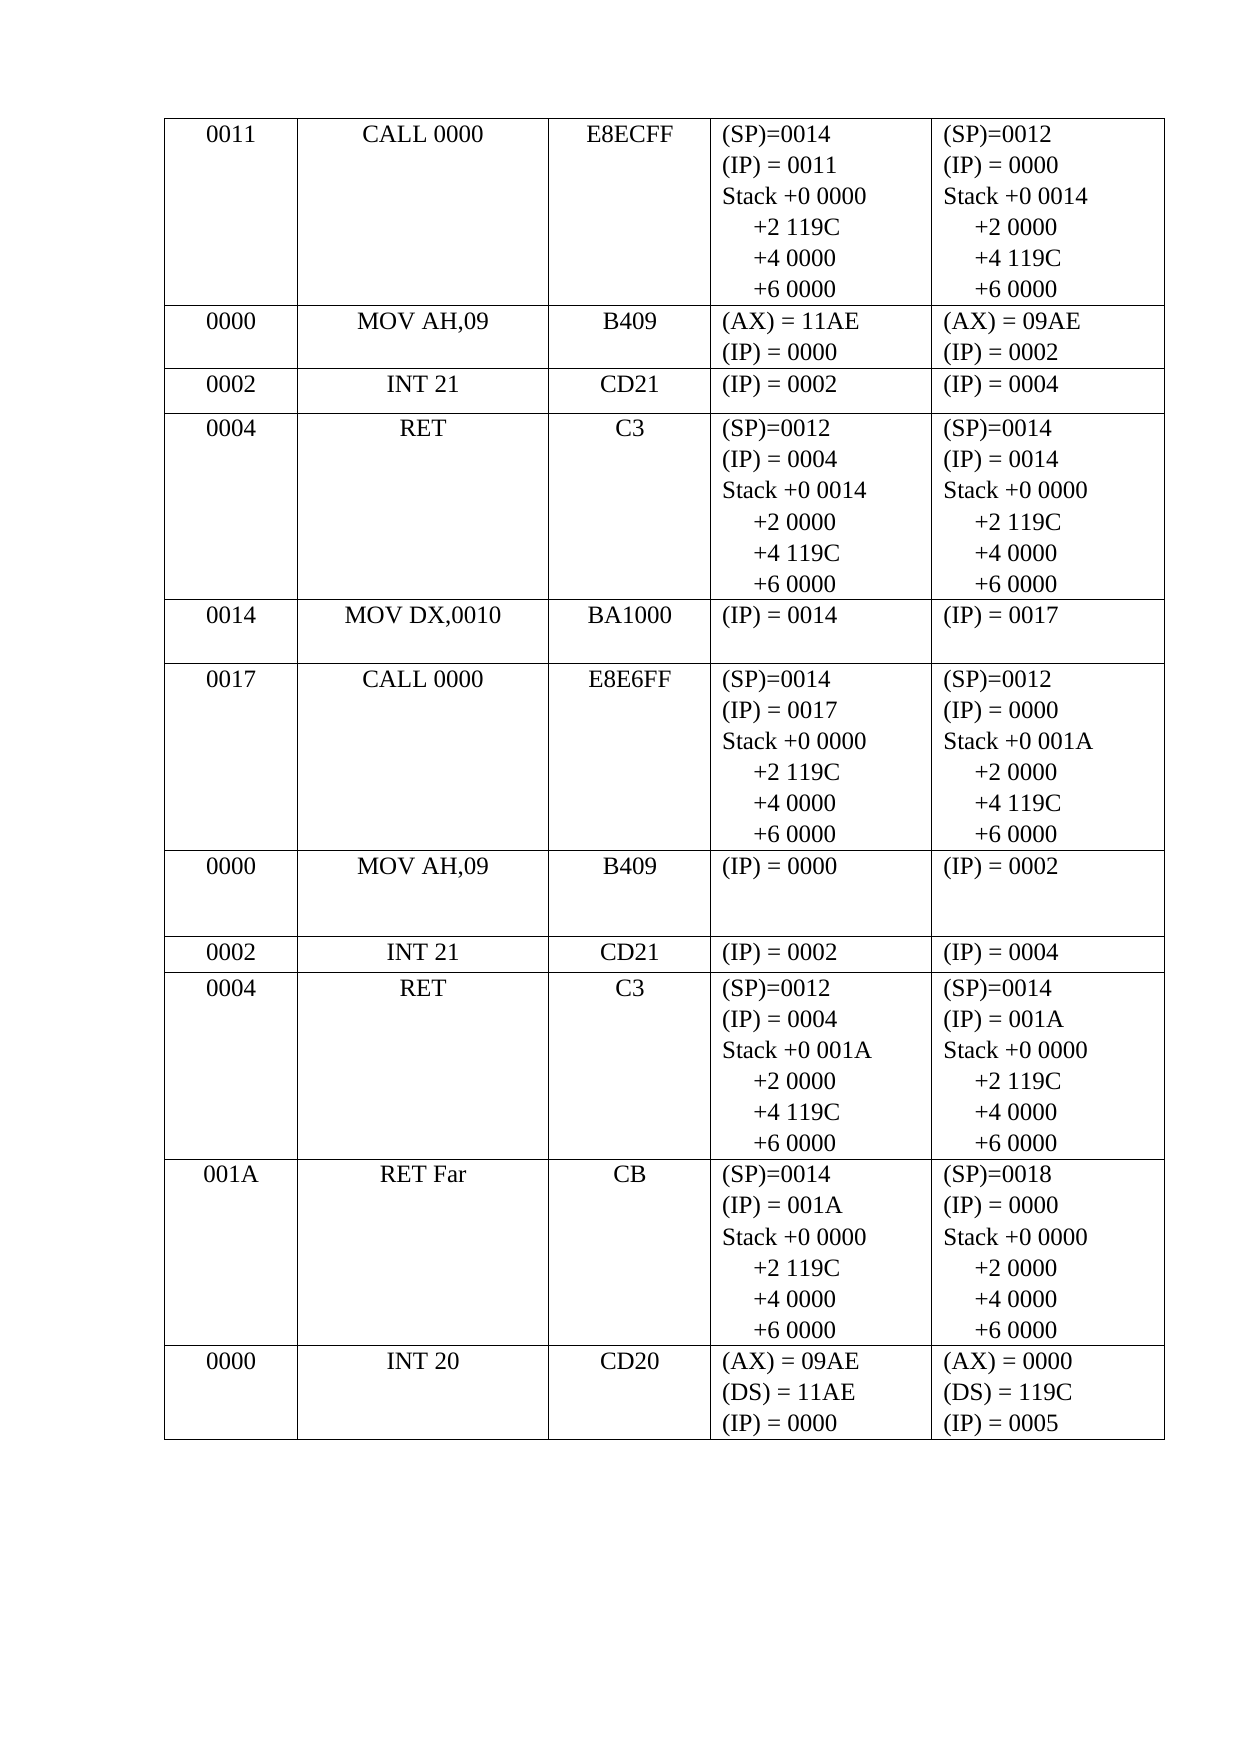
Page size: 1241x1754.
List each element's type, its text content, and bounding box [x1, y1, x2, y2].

table_cell 0004 [165, 414, 297, 599]
table_cell (IP) = 0017 [932, 600, 1164, 663]
table_cell CD21 [549, 369, 710, 412]
table_cell INT 20 [298, 1346, 548, 1439]
table_cell 0000 [165, 1346, 297, 1439]
table_cell 0004 [165, 973, 297, 1158]
table_cell (IP) = 0002 [711, 937, 931, 972]
table_cell C3 [549, 414, 710, 599]
table_cell 001A [165, 1160, 297, 1345]
table_cell INT 21 [298, 937, 548, 972]
table_cell (SP)=0014 (IP) = 0011 Stack +0 0000 +2 119C +4 0000 +6 0000 [711, 119, 931, 305]
table_cell (IP) = 0002 [932, 851, 1164, 936]
table_cell 0014 [165, 600, 297, 663]
table_cell CB [549, 1160, 710, 1345]
table_cell RET Far [298, 1160, 548, 1345]
table_cell (AX) = 09AE (IP) = 0002 [932, 306, 1164, 368]
table_cell (SP)=0012 (IP) = 0000 Stack +0 001A +2 0000 +4 119C +6 0000 [932, 664, 1164, 850]
table_cell CALL 0000 [298, 664, 548, 850]
table_cell (IP) = 0000 [711, 851, 931, 936]
table_cell (SP)=0012 (IP) = 0004 Stack +0 0014 +2 0000 +4 119C +6 0000 [711, 414, 931, 599]
table_cell (IP) = 0002 [711, 369, 931, 412]
table_cell (IP) = 0014 [711, 600, 931, 663]
table_cell (AX) = 09AE (DS) = 11AE (IP) = 0000 [711, 1346, 931, 1439]
table_cell 0000 [165, 306, 297, 368]
table_cell (IP) = 0004 [932, 369, 1164, 412]
table_cell 0000 [165, 851, 297, 936]
table_cell INT 21 [298, 369, 548, 412]
table_cell BA1000 [549, 600, 710, 663]
table_cell 0017 [165, 664, 297, 850]
table_cell B409 [549, 851, 710, 936]
table_cell E8E6FF [549, 664, 710, 850]
table_cell MOV AH,09 [298, 851, 548, 936]
table_cell (SP)=0014 (IP) = 0017 Stack +0 0000 +2 119C +4 0000 +6 0000 [711, 664, 931, 850]
table_cell (SP)=0014 (IP) = 001A Stack +0 0000 +2 119C +4 0000 +6 0000 [711, 1160, 931, 1345]
table_cell (SP)=0014 (IP) = 001A Stack +0 0000 +2 119C +4 0000 +6 0000 [932, 973, 1164, 1158]
table_cell 0011 [165, 119, 297, 305]
table_cell (SP)=0014 (IP) = 0014 Stack +0 0000 +2 119C +4 0000 +6 0000 [932, 414, 1164, 599]
table_cell CD21 [549, 937, 710, 972]
table_cell B409 [549, 306, 710, 368]
table_cell (IP) = 0004 [932, 937, 1164, 972]
table_cell (AX) = 0000 (DS) = 119C (IP) = 0005 [932, 1346, 1164, 1439]
table_cell (SP)=0012 (IP) = 0004 Stack +0 001A +2 0000 +4 119C +6 0000 [711, 973, 931, 1158]
table_cell RET [298, 973, 548, 1158]
table_cell C3 [549, 973, 710, 1158]
table_cell 0002 [165, 937, 297, 972]
table_cell (SP)=0012 (IP) = 0000 Stack +0 0014 +2 0000 +4 119C +6 0000 [932, 119, 1164, 305]
table_cell (SP)=0018 (IP) = 0000 Stack +0 0000 +2 0000 +4 0000 +6 0000 [932, 1160, 1164, 1345]
table_cell MOV AH,09 [298, 306, 548, 368]
table_cell 0002 [165, 369, 297, 412]
table_cell CD20 [549, 1346, 710, 1439]
table_cell RET [298, 414, 548, 599]
table_cell MOV DX,0010 [298, 600, 548, 663]
table_cell E8ECFF [549, 119, 710, 305]
table_cell (AX) = 11AE (IP) = 0000 [711, 306, 931, 368]
table_cell CALL 0000 [298, 119, 548, 305]
